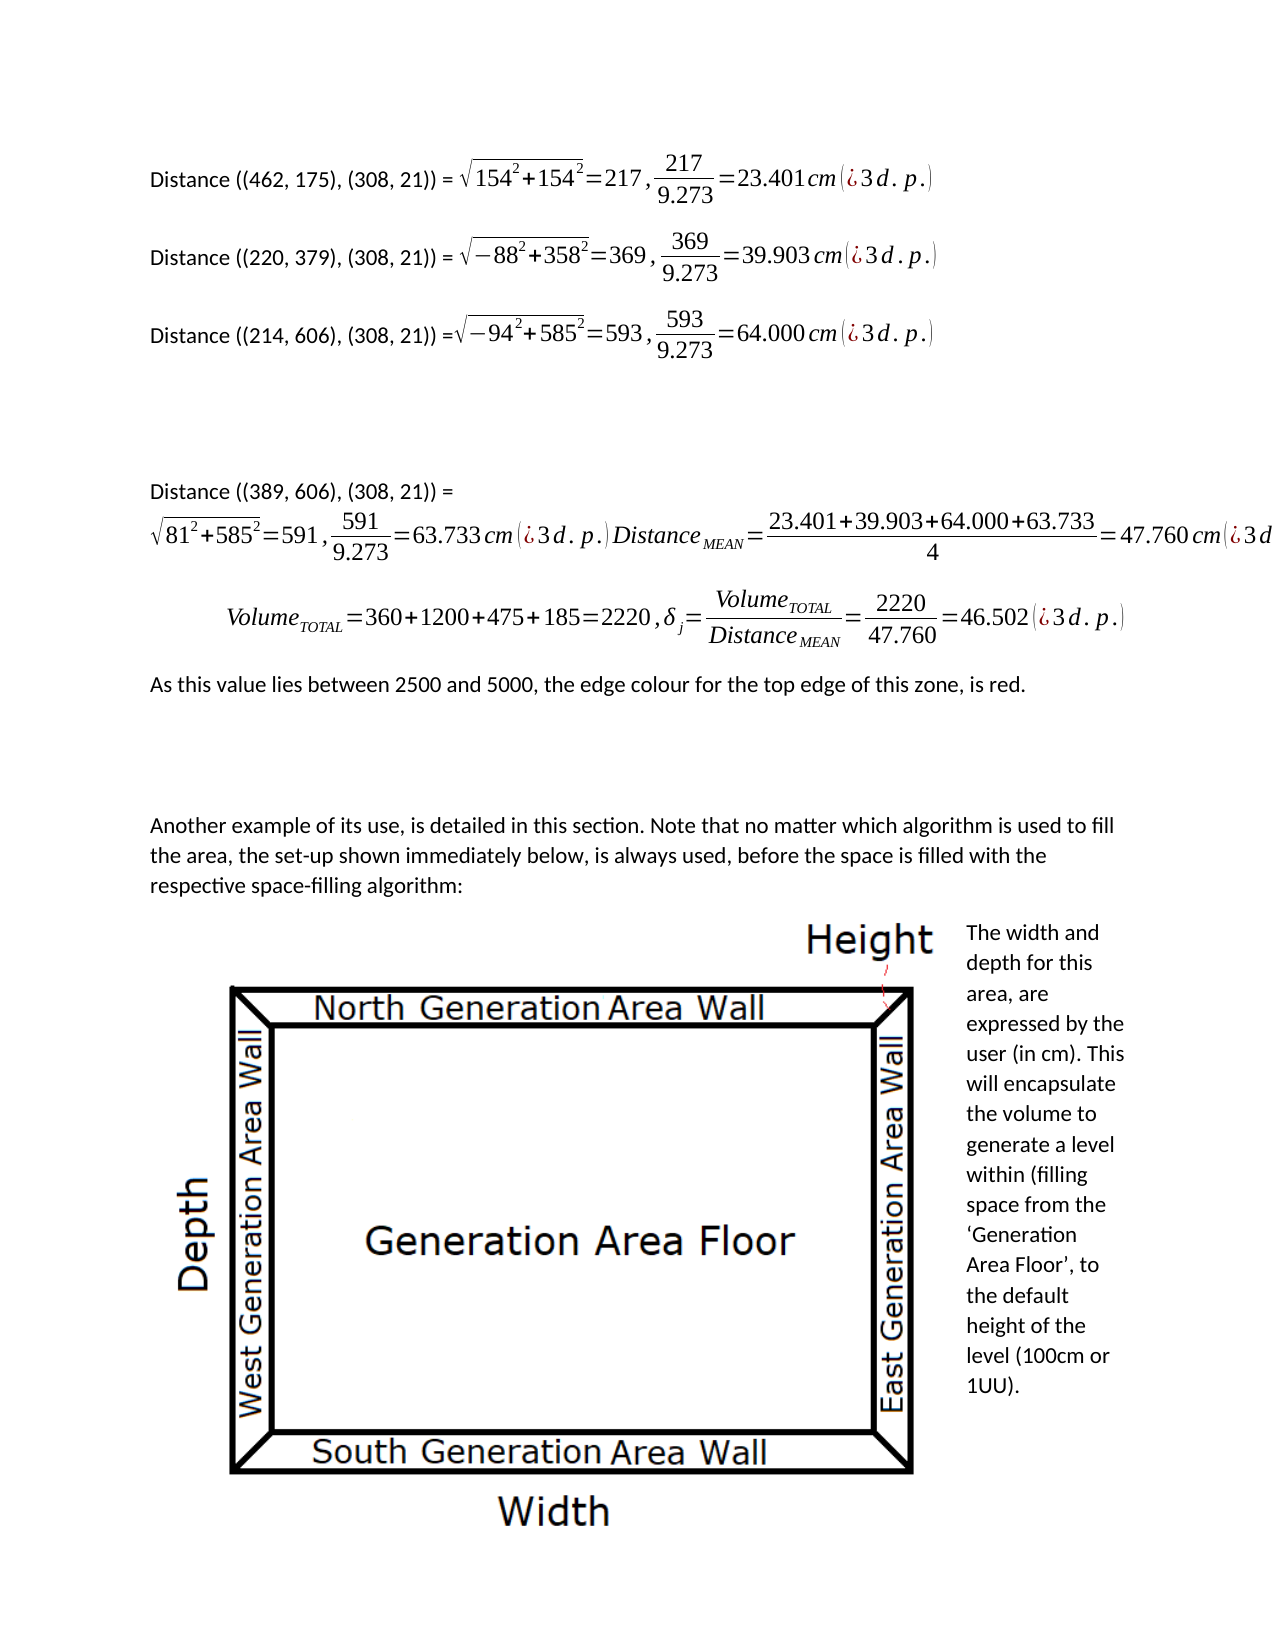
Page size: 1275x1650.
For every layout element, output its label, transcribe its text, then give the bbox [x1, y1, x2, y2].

text Distance ((220, 379), (308, 21)) = [150, 228, 1125, 287]
picture [150, 906, 948, 1537]
text Distance ((389, 606), (308, 21)) = [150, 477, 1125, 566]
text Distance ((214, 606), (308, 21)) = [150, 306, 1125, 364]
text As this value lies between 2500 and 5000, the edge colour for the top edge of this zone, is red. [150, 670, 1125, 698]
text Distance ((462, 175), (308, 21)) = [150, 150, 1125, 209]
text The width and depth for this area, are expressed by the user (in cm). This will encapsulate the volume to generate a level within (filling space from the ‘Generation Area Floor’, to the default height of the level (100cm or 1UU). [948, 918, 1125, 1399]
text Another example of its use, is detailed in this section. Note that no matter which algorithm is used to fill the area, the set-up shown immediately below, is always used, before the space is filled with the respective space-filling algorithm: [150, 811, 1125, 899]
